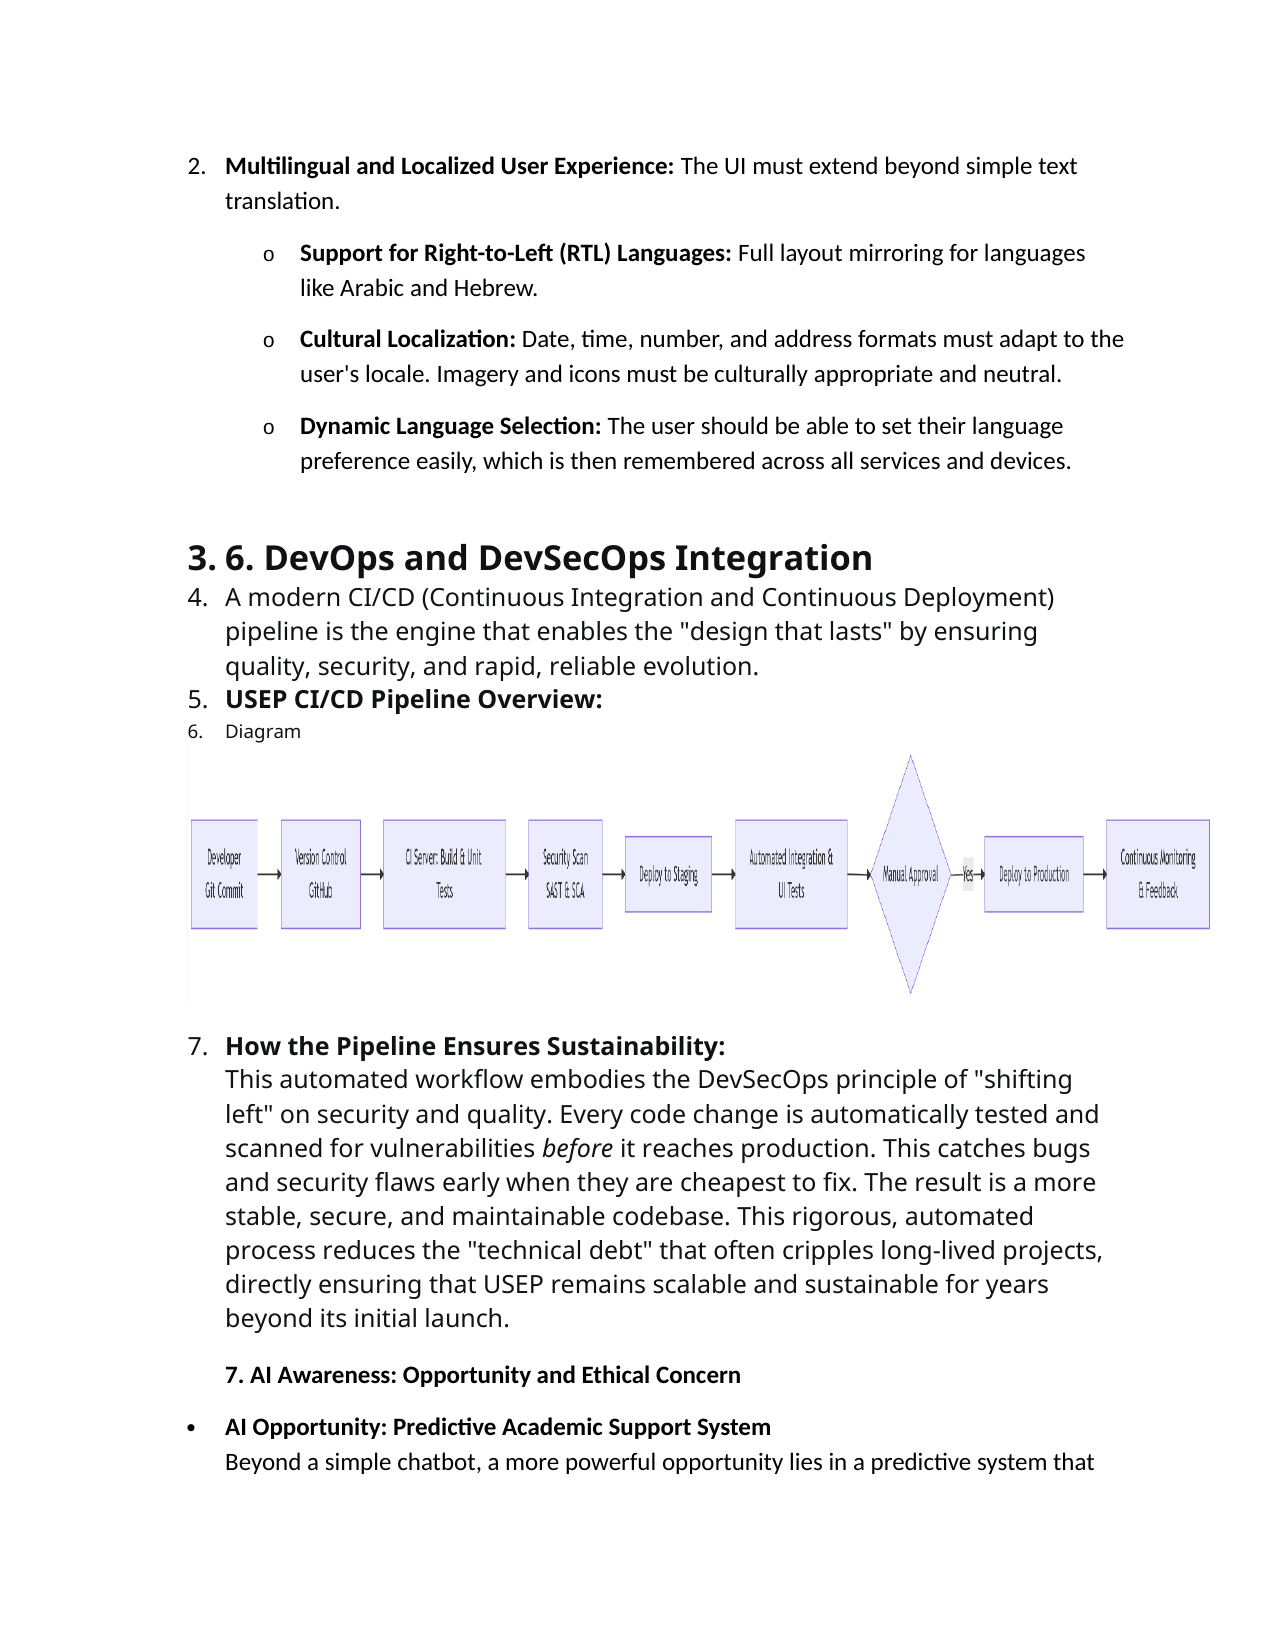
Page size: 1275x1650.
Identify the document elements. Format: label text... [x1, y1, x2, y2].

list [187, 1411, 1125, 1477]
list USEP CI/CD Pipeline Overview: [187, 682, 1125, 716]
list Multilingual and Localized User Experience: The UI must extend beyond simple text translation. [187, 150, 1125, 216]
list A modern CI/CD (Continuous Integration and Continuous Deployment) pipeline is the engine that enables the "design that lasts" by ensuring quality, security, and rapid, reliable evolution. [187, 580, 1125, 682]
list Support for Right-to-Left (RTL) Languages: Full layout mirroring for languages like Arabic and Hebrew. [262, 237, 1125, 302]
list How the Pipeline Ensures Sustainability: This automated workflow embodies the DevSecOps principle of "shifting left" on security and quality. Every code change is automatically tested and scanned for vulnerabilities before it reaches production. This catches bugs and security flaws early when they are cheapest to fix. The result is a more stable, secure, and maintainable codebase. This rigorous, automated process reduces the "technical debt" that often cripples long-lived projects, directly ensuring that USEP remains scalable and sustainable for years beyond its initial launch. [187, 1028, 1125, 1335]
list Dynamic Language Selection: The user should be able to set their language preference easily, which is then remembered across all services and devices. [262, 410, 1125, 476]
list 6. DevOps and DevSecOps Integration [187, 530, 1125, 580]
list Cultural Localization: Date, time, number, and address formats must adapt to the user's locale. Imagery and icons must be culturally appropriate and neutral. [262, 323, 1125, 389]
list Diagram [187, 716, 1125, 744]
text 7. AI Awareness: Opportunity and Ethical Concern [225, 1360, 1125, 1390]
picture [187, 744, 1213, 1004]
